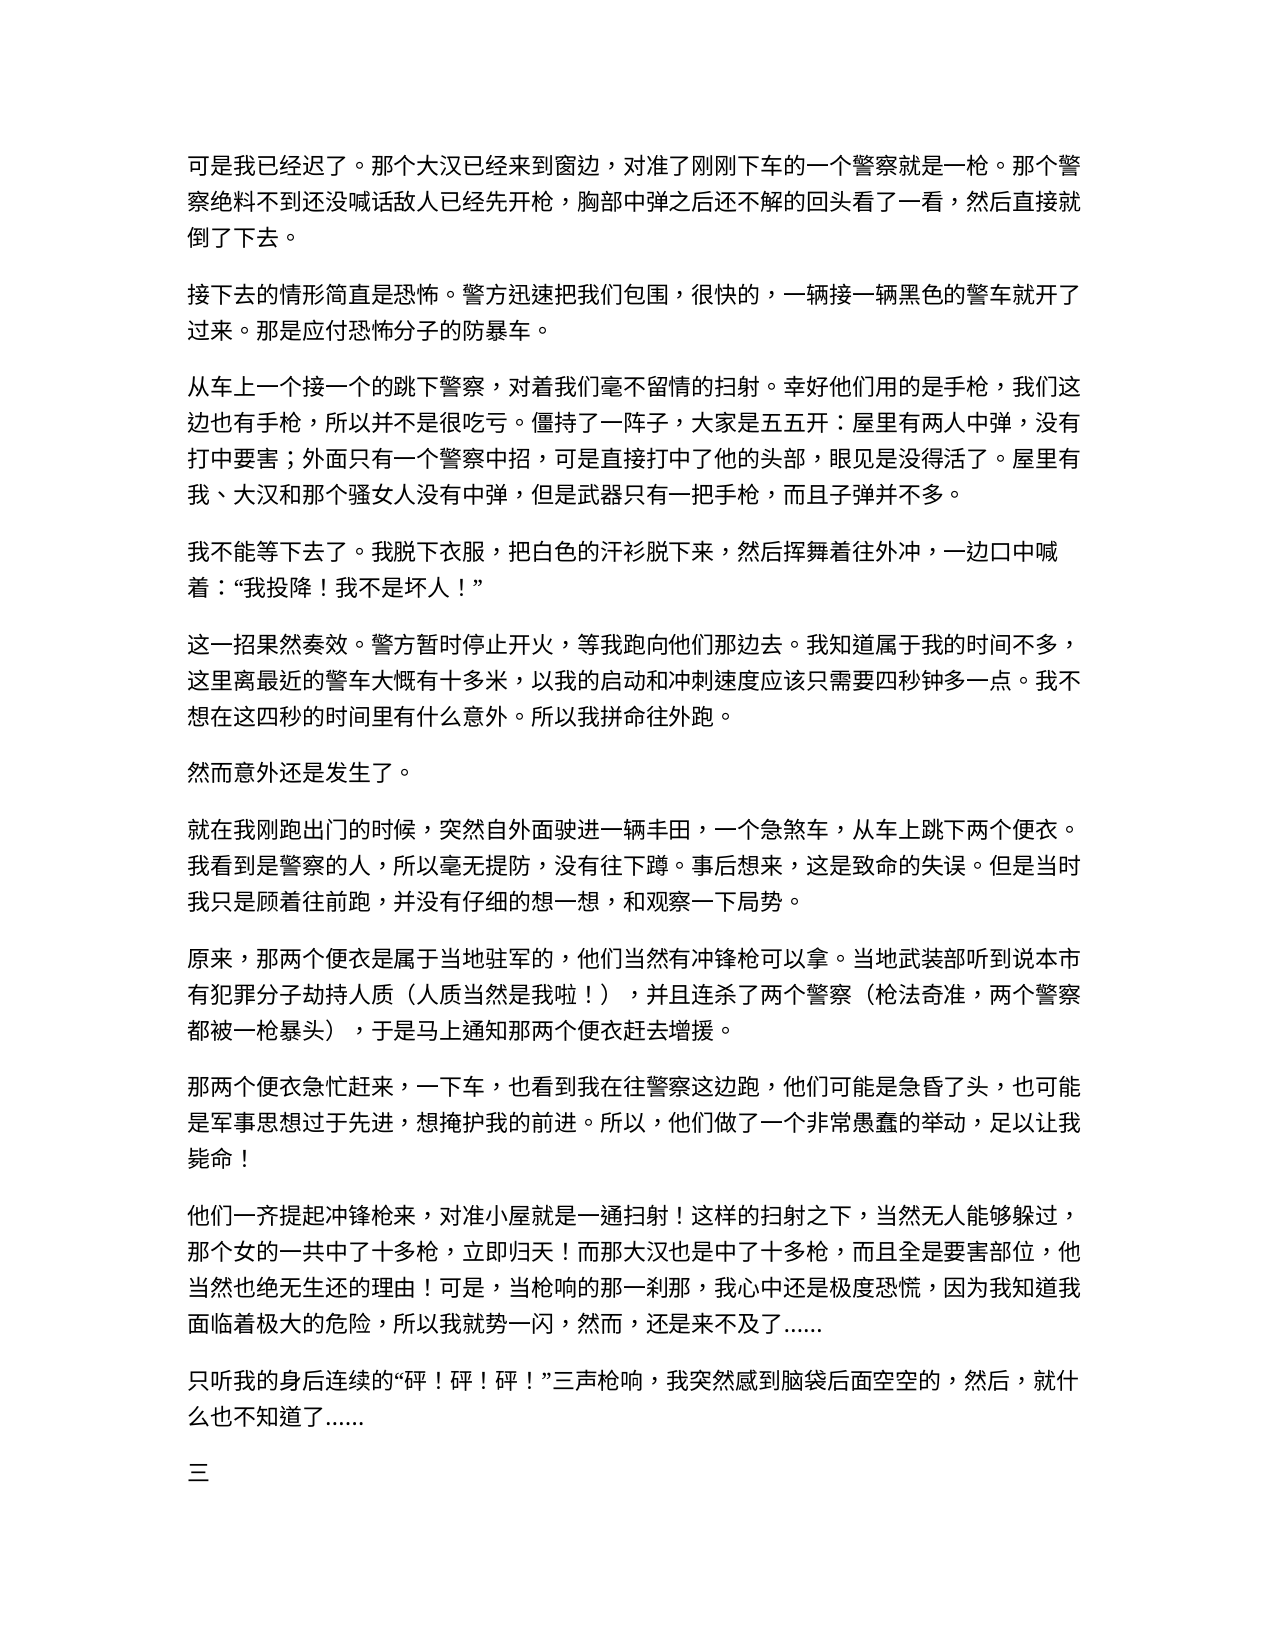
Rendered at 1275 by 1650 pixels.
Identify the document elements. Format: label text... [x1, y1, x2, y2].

text 那两个便衣急忙赶来，一下车，也看到我在往警察这边跑，他们可能是急昏了头，也可能是军事思想过于先进，想掩护我的前进。所以，他们做了一个非常愚蠢的举动，足以让我毙命！ [187, 1071, 1087, 1174]
text 他们一齐提起冲锋枪来，对准小屋就是一通扫射！这样的扫射之下，当然无人能够躲过，那个女的一共中了十多枪，立即归天！而那大汉也是中了十多枪，而且全是要害部位，他当然也绝无生还的理由！可是，当枪响的那一刹那，我心中还是极度恐慌，因为我知道我面临着极大的危险，所以我就势一闪，然而，还是来不及了…… [187, 1200, 1087, 1339]
text 可是我已经迟了。那个大汉已经来到窗边，对准了刚刚下车的一个警察就是一枪。那个警察绝料不到还没喊话敌人已经先开枪，胸部中弹之后还不解的回头看了一看，然后直接就倒了下去。 [187, 150, 1087, 253]
text 从车上一个接一个的跳下警察，对着我们毫不留情的扫射。幸好他们用的是手枪，我们这边也有手枪，所以并不是很吃亏。僵持了一阵子，大家是五五开：屋里有两人中弹，没有打中要害；外面只有一个警察中招，可是直接打中了他的头部，眼见是没得活了。屋里有我、大汉和那个骚女人没有中弹，但是武器只有一把手枪，而且子弹并不多。 [187, 371, 1087, 510]
text 然而意外还是发生了。 [187, 757, 1087, 788]
text 我不能等下去了。我脱下衣服，把白色的汗衫脱下来，然后挥舞着往外冲，一边口中喊着：“我投降！我不是坏人！” [187, 536, 1087, 603]
text 原来，那两个便衣是属于当地驻军的，他们当然有冲锋枪可以拿。当地武装部听到说本市有犯罪分子劫持人质（人质当然是我啦！），并且连杀了两个警察（枪法奇准，两个警察都被一枪暴头），于是马上通知那两个便衣赶去增援。 [187, 943, 1087, 1046]
text 三 [187, 1457, 1087, 1488]
text 接下去的情形简直是恐怖。警方迅速把我们包围，很快的，一辆接一辆黑色的警车就开了过来。那是应付恐怖分子的防暴车。 [187, 279, 1087, 346]
text 就在我刚跑出门的时候，突然自外面驶进一辆丰田，一个急煞车，从车上跳下两个便衣。我看到是警察的人，所以毫无提防，没有往下蹲。事后想来，这是致命的失误。但是当时我只是顾着往前跑，并没有仔细的想一想，和观察一下局势。 [187, 814, 1087, 917]
text 只听我的身后连续的“砰！砰！砰！”三声枪响，我突然感到脑袋后面空空的，然后，就什么也不知道了…… [187, 1364, 1087, 1432]
text 这一招果然奏效。警方暂时停止开火，等我跑向他们那边去。我知道属于我的时间不多，这里离最近的警车大慨有十多米，以我的启动和冲刺速度应该只需要四秒钟多一点。我不想在这四秒的时间里有什么意外。所以我拼命往外跑。 [187, 629, 1087, 732]
